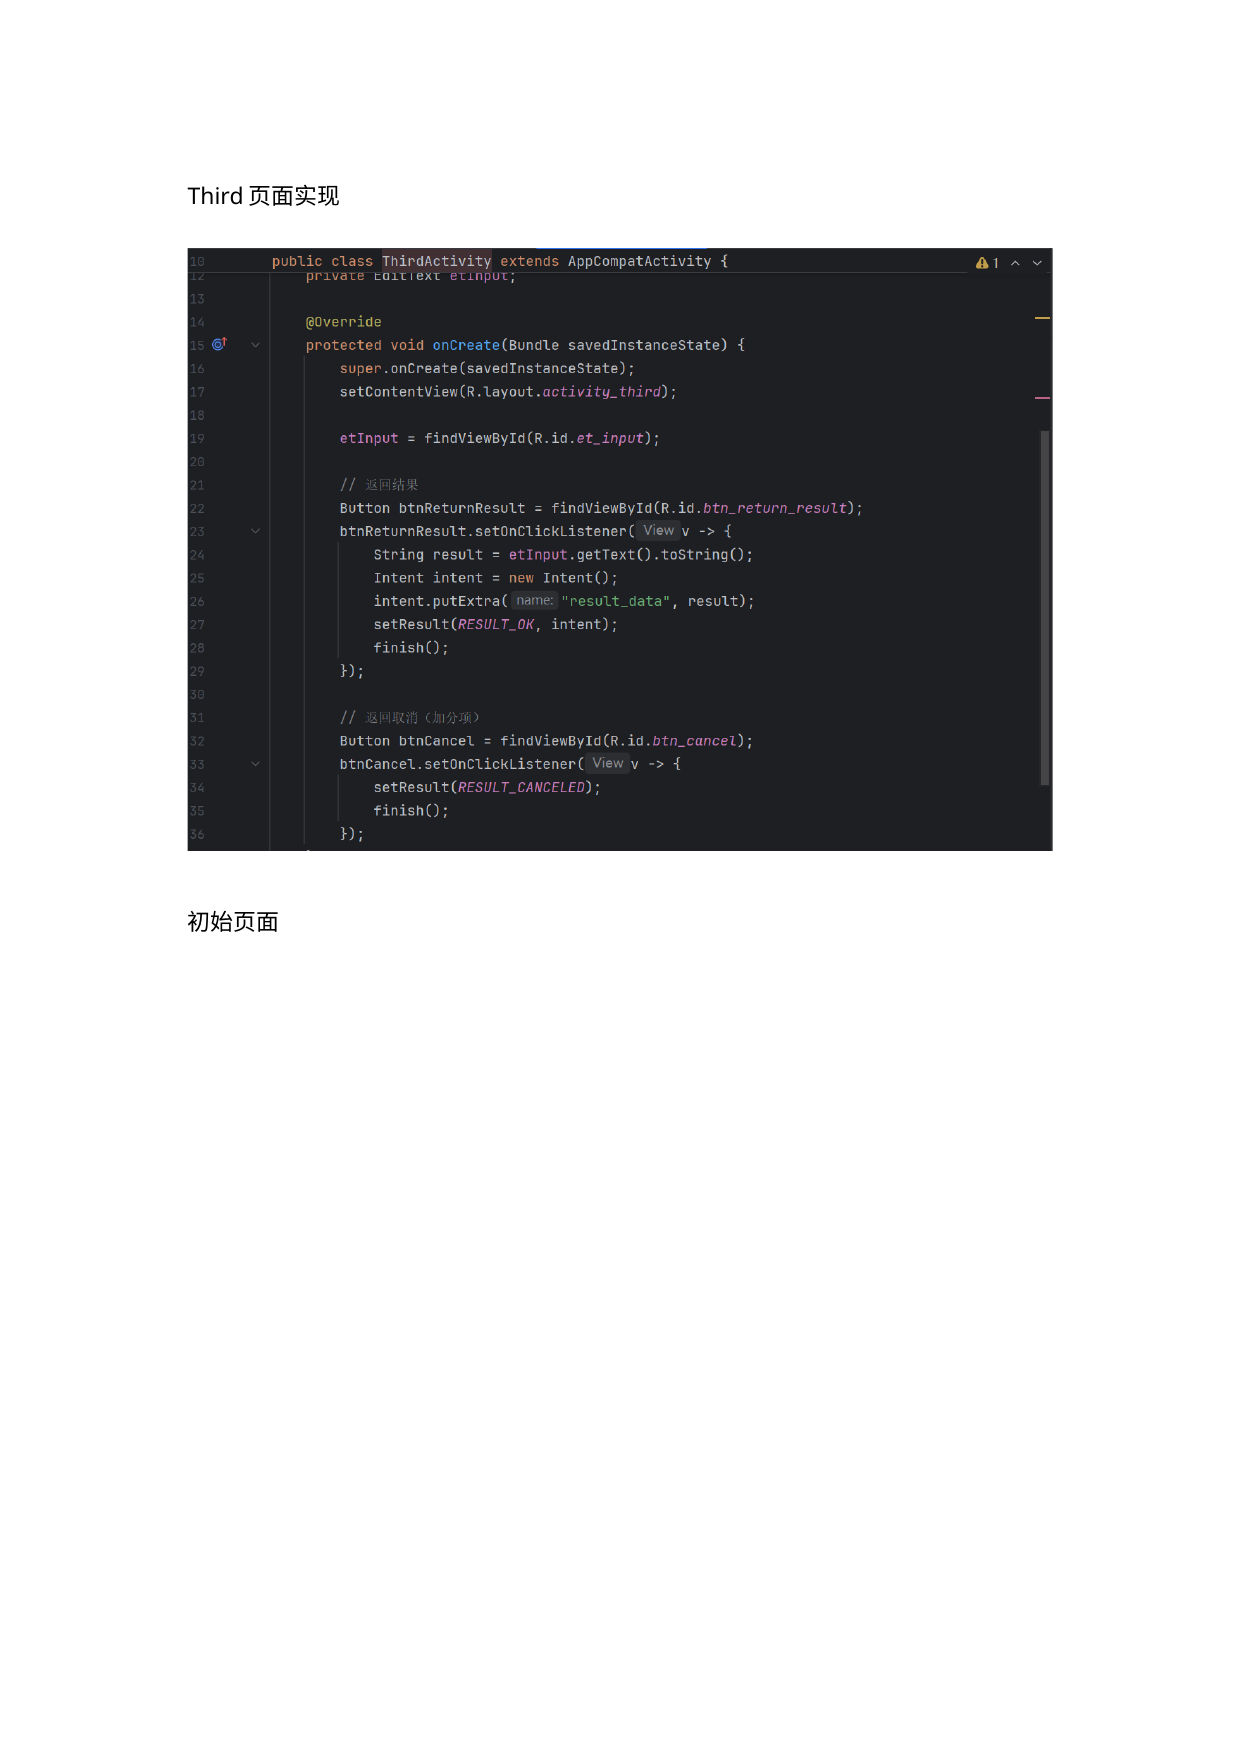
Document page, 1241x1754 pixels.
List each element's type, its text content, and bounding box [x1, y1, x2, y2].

text Third页面实现 [187, 162, 1053, 227]
picture [187, 248, 1053, 851]
text 初始页面 [187, 887, 1053, 952]
